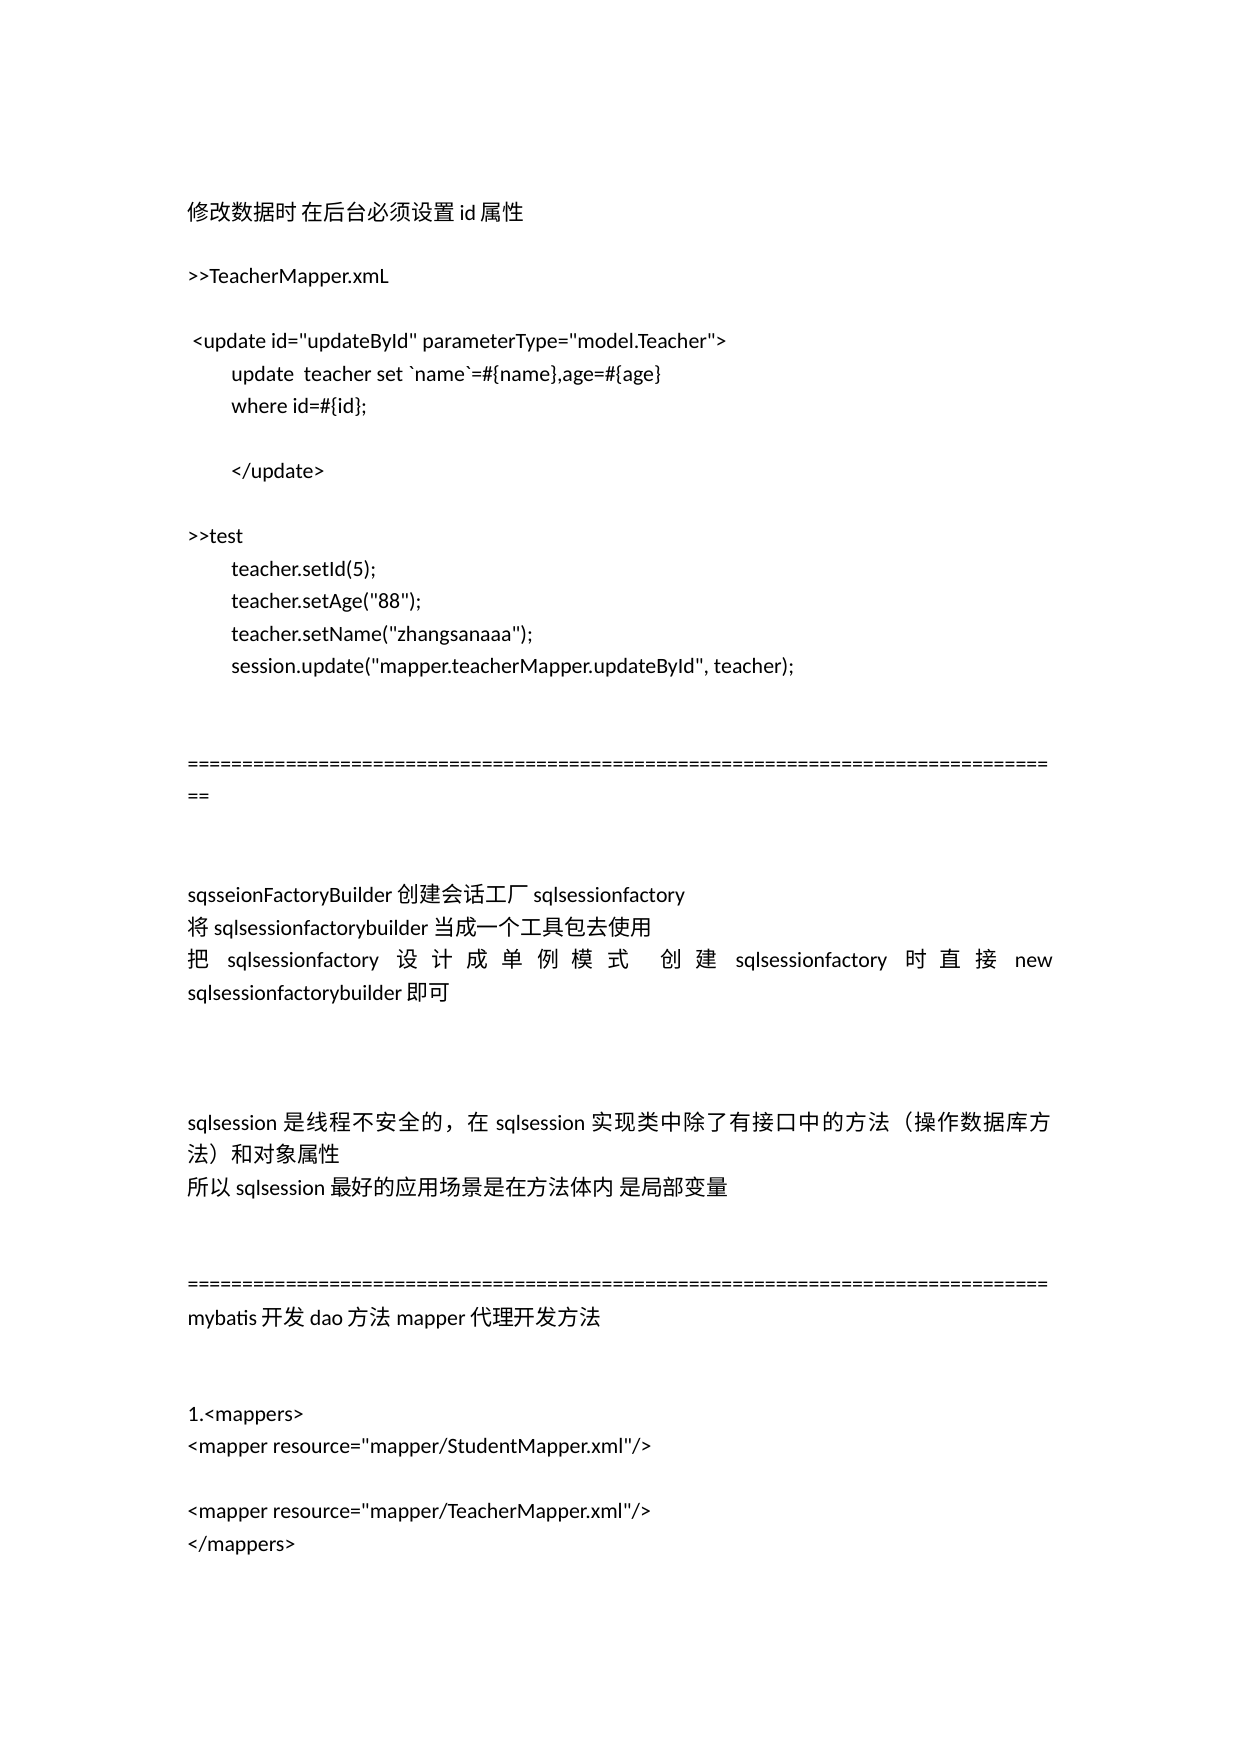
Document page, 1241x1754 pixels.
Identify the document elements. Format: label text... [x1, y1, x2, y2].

text where id=#{id}; [187, 389, 1053, 422]
text <mapper resource="mapper/StudentMapper.xml"/> [187, 1429, 1053, 1462]
text 修改数据时 在后台必须设置id属性 [187, 194, 1053, 227]
text sqlsession是线程不安全的，在sqlsession实现类中除了有接口中的方法（操作数据库方法）和对象属性 [187, 1104, 1053, 1169]
text >>test [187, 519, 1053, 552]
text mybatis开发dao方法 mapper代理开发方法 [187, 1299, 1053, 1332]
text teacher.setName("zhangsanaaa"); [187, 617, 1053, 649]
text <update id="updateById" parameterType="model.Teacher"> [187, 324, 1053, 357]
text >>TeacherMapper.xmL [187, 259, 1053, 292]
text session.update("mapper.teacherMapper.updateById", teacher); [187, 649, 1053, 682]
text <mapper resource="mapper/TeacherMapper.xml"/> [187, 1494, 1053, 1527]
text =============================================================================== [187, 1267, 1053, 1299]
text sqsseionFactoryBuilder 创建会话工厂sqlsessionfactory [187, 877, 1053, 909]
text update teacher set `name`=#{name},age=#{age} [187, 357, 1053, 389]
text teacher.setId(5); [187, 552, 1053, 584]
text 所以sqlsession最好的应用场景是在方法体内 是局部变量 [187, 1169, 1053, 1202]
text ================================================================================= [187, 747, 1053, 812]
text </update> [187, 454, 1053, 487]
text 1.<mappers> [187, 1397, 1053, 1429]
text 将sqlsessionfactorybuilder当成一个工具包去使用 [187, 909, 1053, 942]
text 把sqlsessionfactory设计成单例模式 创建sqlsessionfactory时直接new sqlsessionfactorybuilder即可 [187, 942, 1053, 1007]
text teacher.setAge("88"); [187, 584, 1053, 617]
text </mappers> [187, 1527, 1053, 1559]
